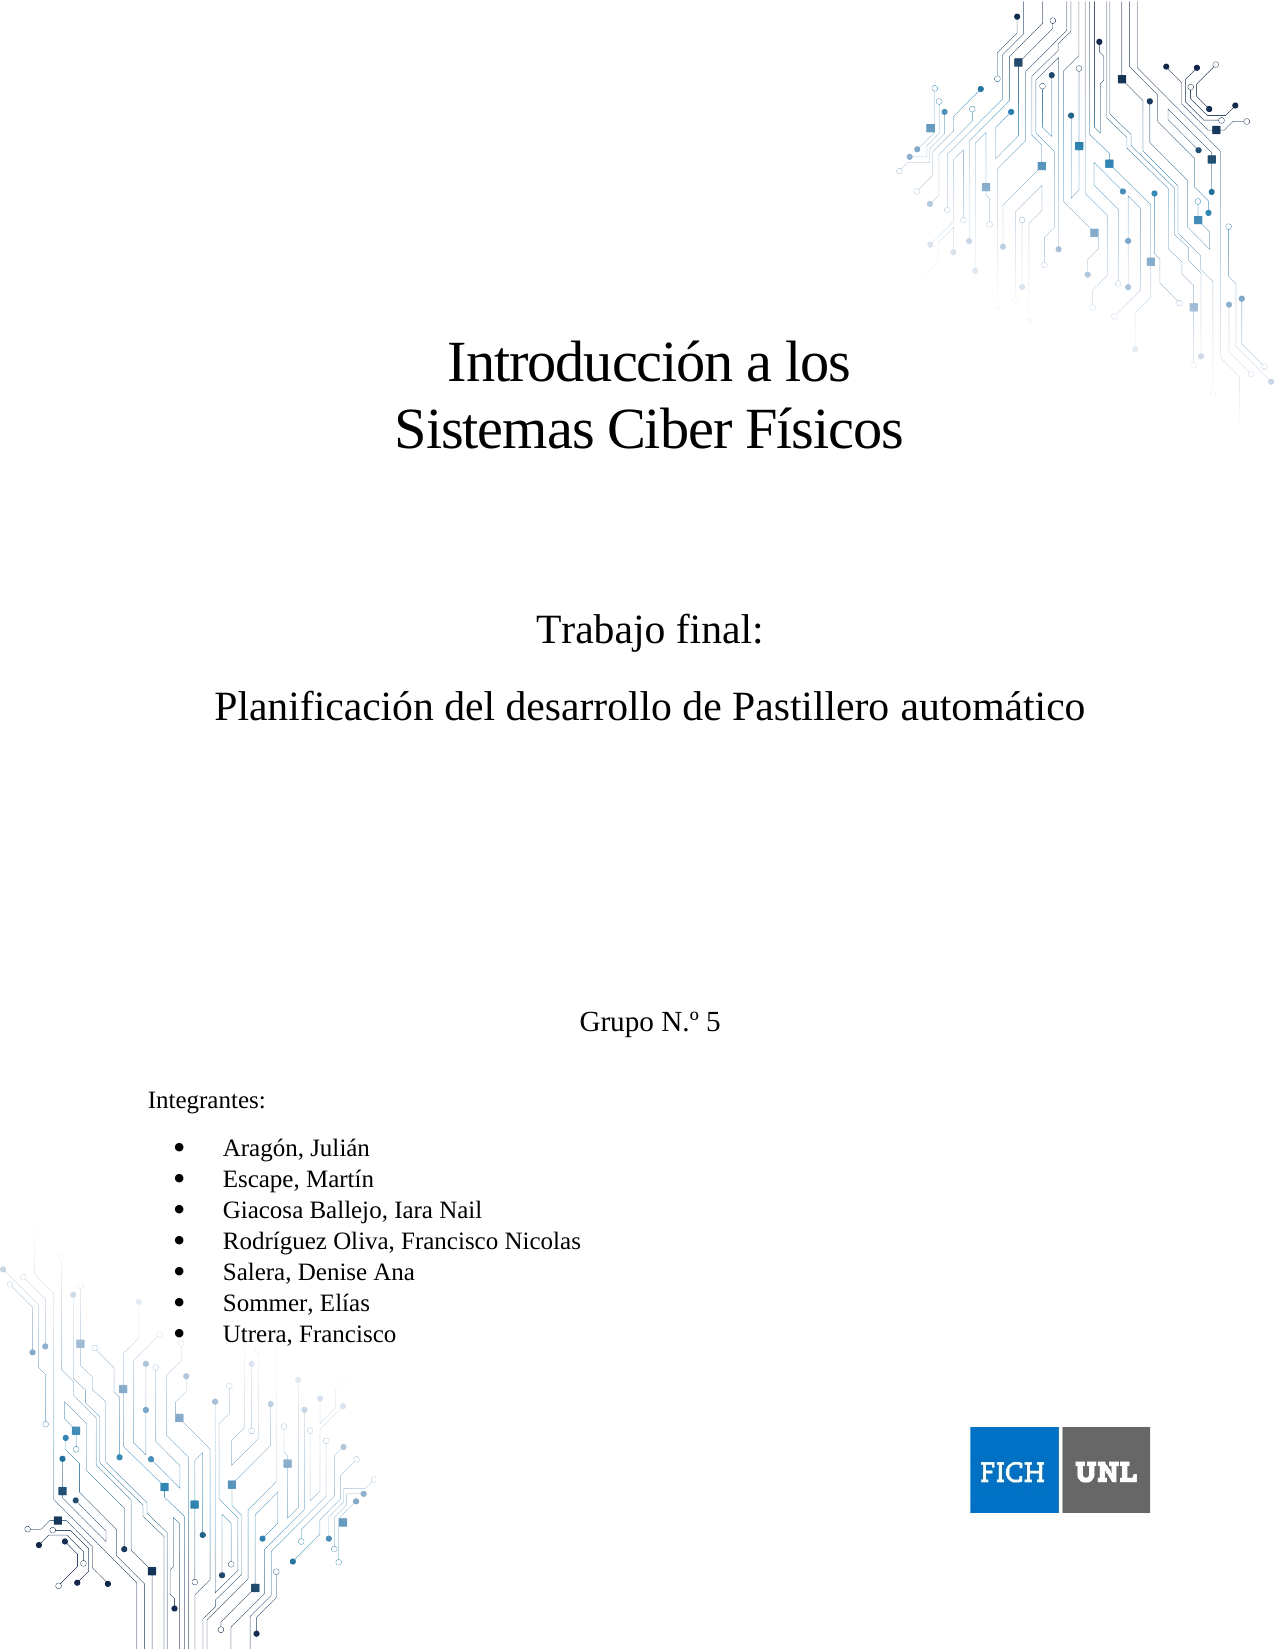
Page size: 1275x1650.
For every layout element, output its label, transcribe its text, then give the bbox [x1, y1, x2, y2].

picture [897, 2, 1274, 428]
picture [0, 1223, 377, 1649]
list Escape, Martín [185, 1164, 1152, 1192]
subtitle Planificación del desarrollo de Pastillero automático [148, 681, 1152, 729]
list Utrera, Francisco [185, 1319, 1152, 1348]
list Rodríguez Oliva, Francisco Nicolas [185, 1226, 1152, 1254]
subtitle Grupo N.º 5 [148, 1004, 1152, 1037]
title Sistemas Ciber Físicos [148, 394, 1152, 461]
subtitle Trabajo final: [148, 605, 1152, 653]
list Aragón, Julián [185, 1133, 1152, 1161]
text Integrantes: [148, 1085, 1152, 1114]
list Salera, Denise Ana [185, 1257, 1152, 1286]
list Sommer, Elías [185, 1288, 1152, 1317]
picture [968, 1427, 1150, 1512]
list Giacosa Ballejo, Iara Nail [185, 1195, 1152, 1223]
title Introducción a los [148, 327, 1152, 394]
